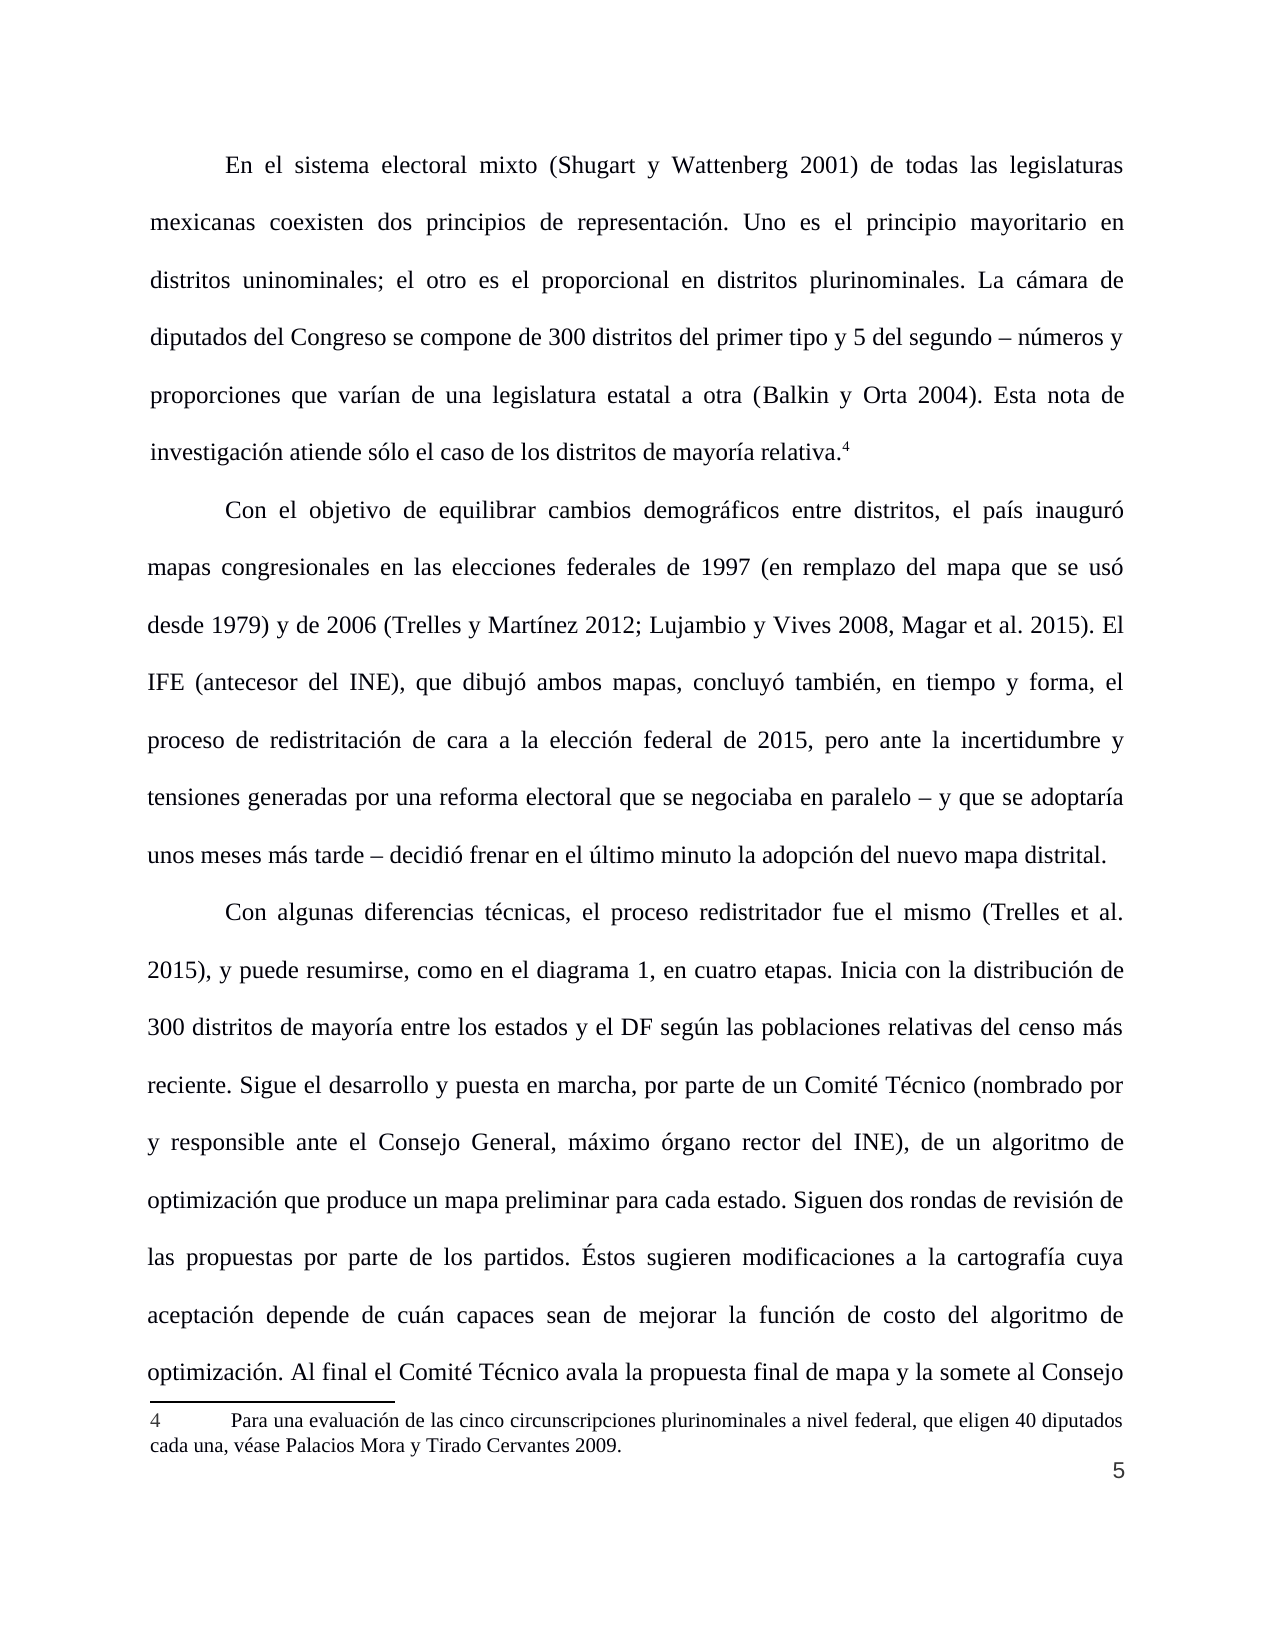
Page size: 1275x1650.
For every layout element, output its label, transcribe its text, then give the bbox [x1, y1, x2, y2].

text En el sistema electoral mixto (Shugart y Wattenberg 2001) de todas las legislaturas mexicanas coexisten dos principios de representación. Uno es el principio mayoritario en distritos uninominales; el otro es el proporcional en distritos plurinominales. La cámara de diputados del Congreso se compone de 300 distritos del primer tipo y 5 del segundo – números y proporciones que varían de una legislatura estatal a otra (Balkin y Orta 2004). Esta nota de investigación atiende sólo el caso de los distritos de mayoría relativa. [150, 150, 1125, 466]
text Con el objetivo de equilibrar cambios demográficos entre distritos, el país inauguró mapas congresionales en las elecciones federales de 1997 (en remplazo del mapa que se usó desde 1979) y de 2006 (Trelles y Martínez 2012; Lujambio y Vives 2008, Magar et al. 2015). El IFE (antecesor del INE), que dibujó ambos mapas, concluyó también, en tiempo y forma, el proceso de redistritación de cara a la elección federal de 2015, pero ante la incertidumbre y tensiones generadas por una reforma electoral que se negociaba en paralelo – y que se adoptaría unos meses más tarde – decidió frenar en el último minuto la adopción del nuevo mapa distrital. [147, 495, 1125, 869]
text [147, 897, 1125, 1386]
